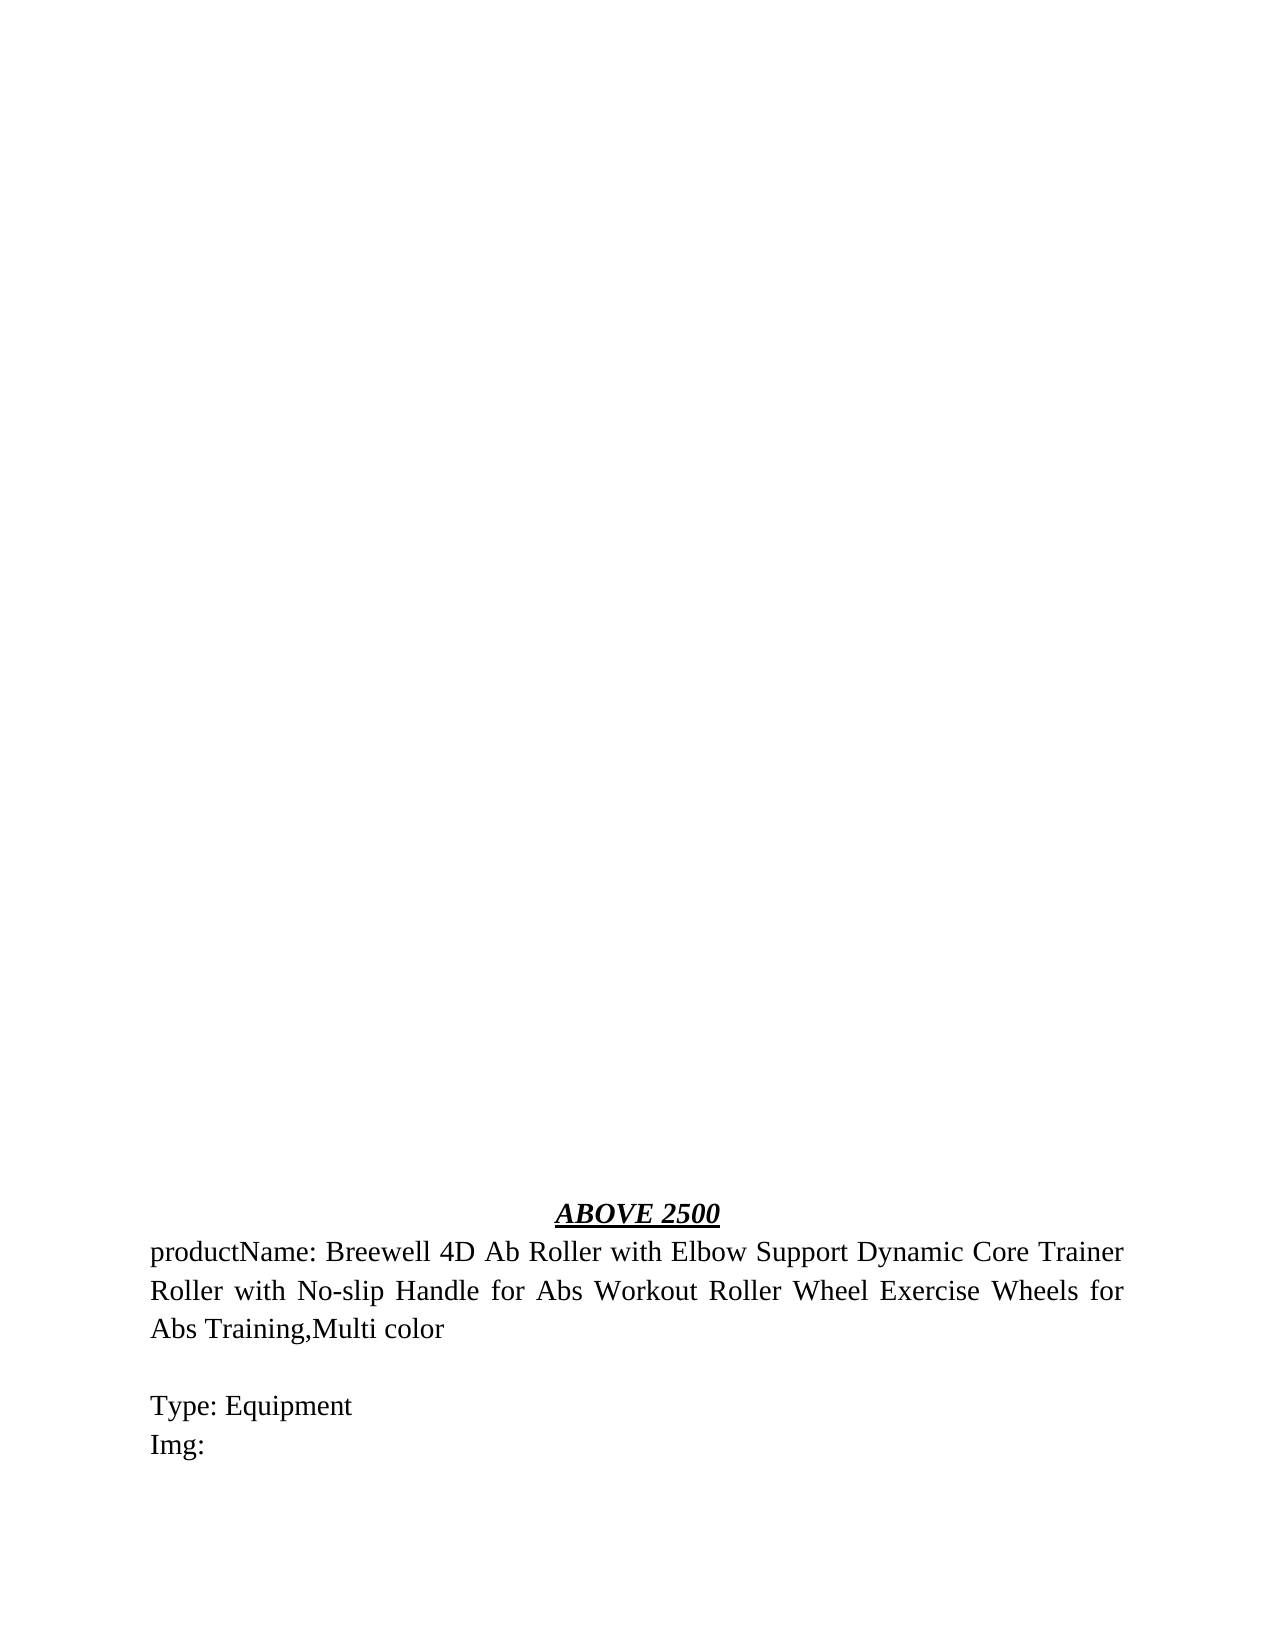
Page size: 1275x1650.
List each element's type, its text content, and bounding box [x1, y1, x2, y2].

subtitle ABOVE 2500 [482, 1196, 793, 1229]
text Type: Equipment Img: [150, 1388, 352, 1461]
text productName: Breewell 4D Ab Roller with Elbow Support Dynamic Core Trainer Roller with No-slip Handle for Abs Workout Roller Wheel Exercise Wheels for Abs Training,Multi color [150, 1234, 1125, 1345]
